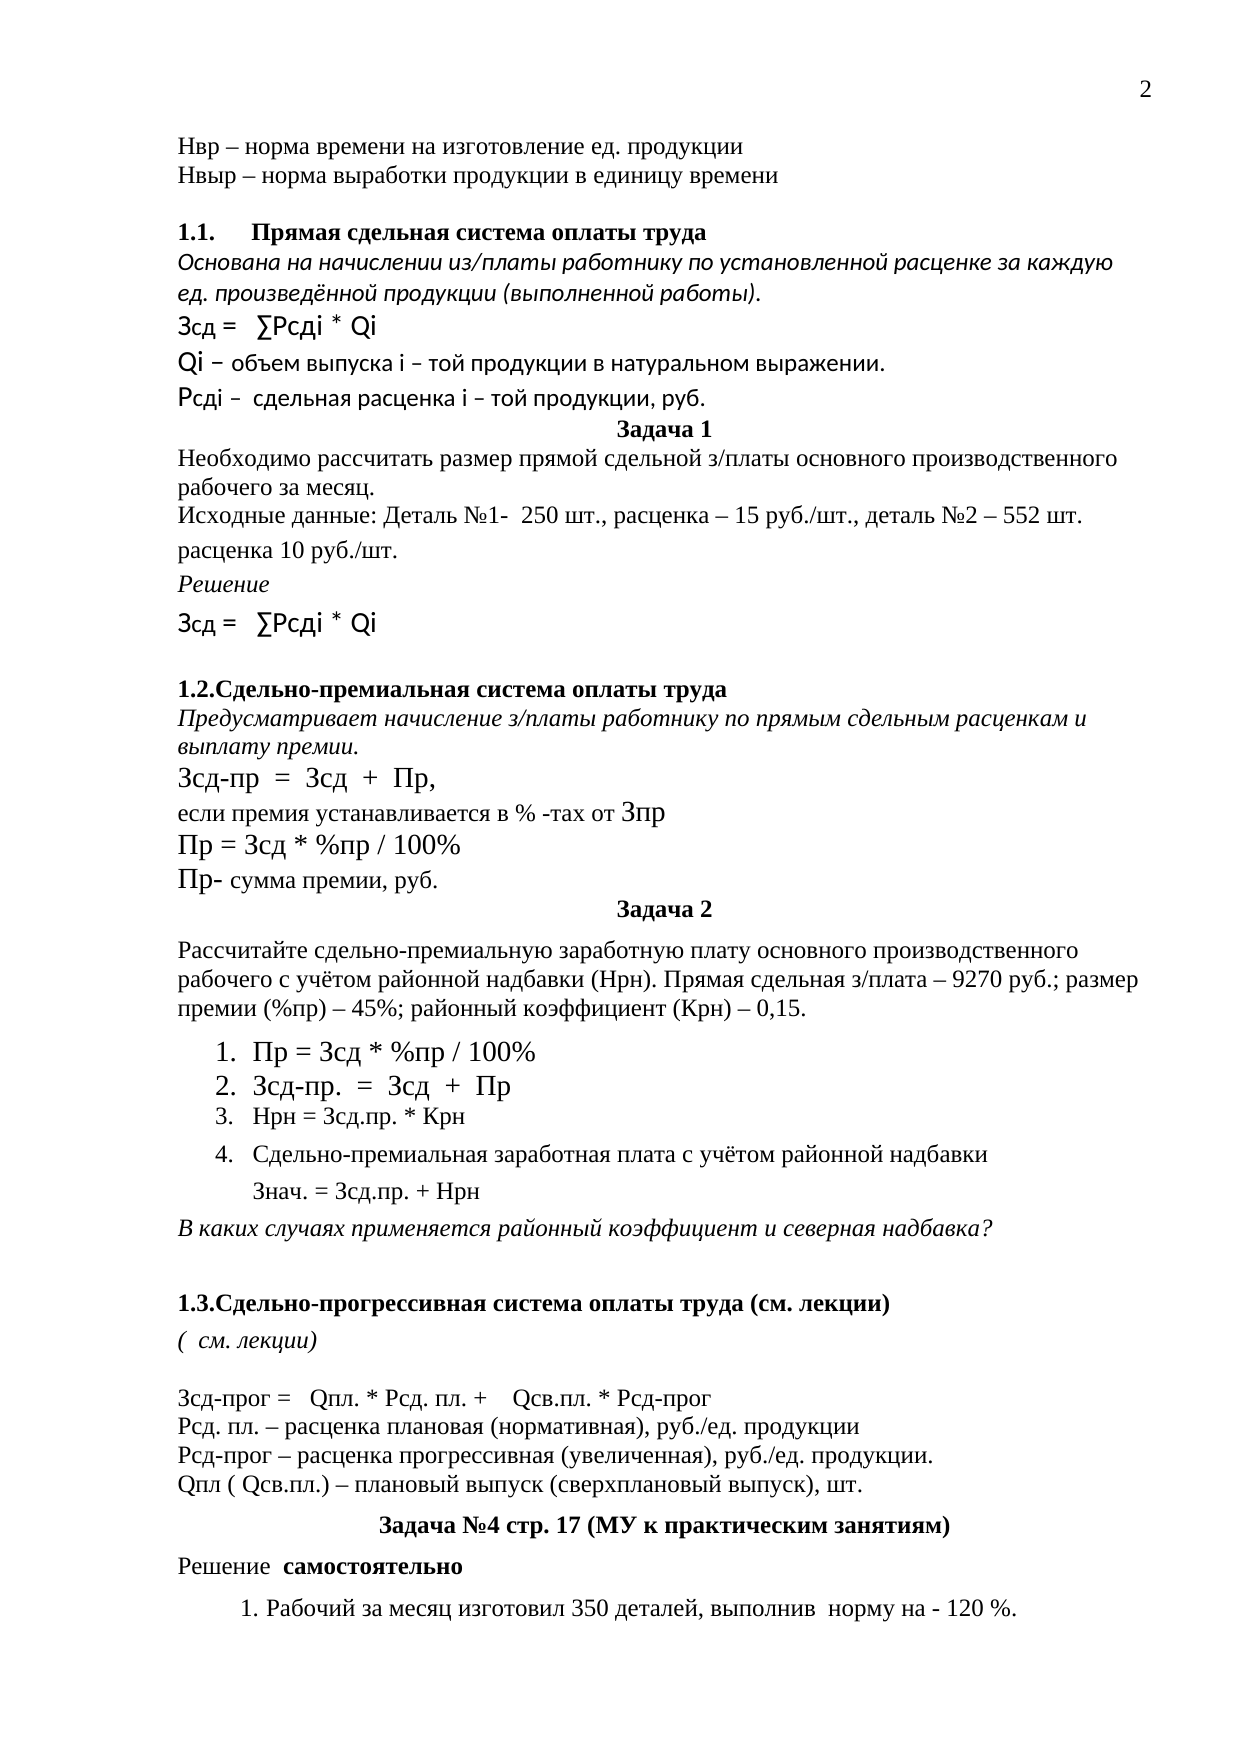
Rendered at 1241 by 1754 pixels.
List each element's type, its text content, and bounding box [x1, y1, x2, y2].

text Решение [177, 569, 1152, 598]
text Нвр – норма времени на изготовление ед. продукции [177, 131, 1152, 160]
list В каких случаях применяется районный коэффициент и северная надбавка? [177, 1213, 1152, 1242]
list Сдельно-премиальная заработная плата с учётом районной надбавки [215, 1139, 1152, 1167]
text Исходные данные: Деталь №1- 250 шт., расценка – 15 руб./шт., деталь №2 – 552 шт. расценка 10 руб./шт. [177, 500, 1152, 564]
text Зсд = ∑Рсдi * Qi [177, 307, 1152, 343]
text Пр = Зсд * %пр / 100% [177, 827, 1152, 861]
text Зсд-прог = Qпл. * Рсд. пл. + Qсв.пл. * Рсд-прог [177, 1383, 1152, 1411]
text Qi – объем выпуска i – той продукции в натуральном выражении. [177, 343, 1152, 378]
list Зсд-пр. = Зсд + Пр [215, 1068, 1152, 1101]
text Решение самостоятельно [177, 1551, 1152, 1580]
list Рабочий за месяц изготовил 350 деталей, выполнив норму на - 120 %. [177, 1593, 1152, 1621]
list 1.3.Сдельно-прогрессивная система оплаты труда (см. лекции) [177, 1288, 1152, 1317]
text Задача №4 стр. 17 (МУ к практическим занятиям) [177, 1510, 1152, 1539]
text Qпл ( Qсв.пл.) – плановый выпуск (сверхплановый выпуск), шт. [177, 1469, 1152, 1498]
text Рсд-прог – расценка прогрессивная (увеличенная), руб./ед. продукции. [177, 1440, 1152, 1469]
text Необходимо рассчитать размер прямой сдельной з/платы основного производственного рабочего за месяц. [177, 443, 1152, 500]
text если премия устанавливается в % -тах от Зпр [177, 794, 1152, 827]
text Основана на начислении из/платы работнику по установленной расценке за каждую ед. произведённой продукции (выполненной работы). [177, 246, 1152, 307]
text Предусматривает начисление з/платы работнику по прямым сдельным расценкам и выплату премии. [177, 703, 1152, 760]
list Прямая сдельная система оплаты труда [177, 217, 1152, 246]
text Рассчитайте сдельно-премиальную заработную плату основного производственного рабочего с учётом районной надбавки (Нрн). Прямая сдельная з/плата – 9270 руб.; размер премии (%пр) – 45%; районный коэффициент (Крн) – 0,15. [177, 936, 1152, 1022]
text Рсдi – сдельная расценка i – той продукции, руб. [177, 378, 1152, 414]
text 1.2.Сдельно-премиальная система оплаты труда [177, 674, 1152, 703]
text Зсд-пр = Зсд + Пр, [177, 760, 1152, 794]
text ( см. лекции) [177, 1325, 1152, 1354]
list Нрн = Зсд.пр. * Крн [215, 1101, 1152, 1130]
text Рсд. пл. – расценка плановая (нормативная), руб./ед. продукции [177, 1411, 1152, 1440]
list Пр = Зсд * %пр / 100% [215, 1034, 1152, 1068]
text Задача 2 [177, 894, 1152, 923]
text Задача 1 [177, 414, 1152, 443]
text Знач. = Зсд.пр. + Нрн [215, 1176, 1152, 1205]
text Зсд = ∑Рсдi * Qi [177, 604, 1152, 639]
text Нвыр – норма выработки продукции в единицу времени [177, 160, 1152, 189]
text Пр- сумма премии, руб. [177, 861, 1152, 894]
